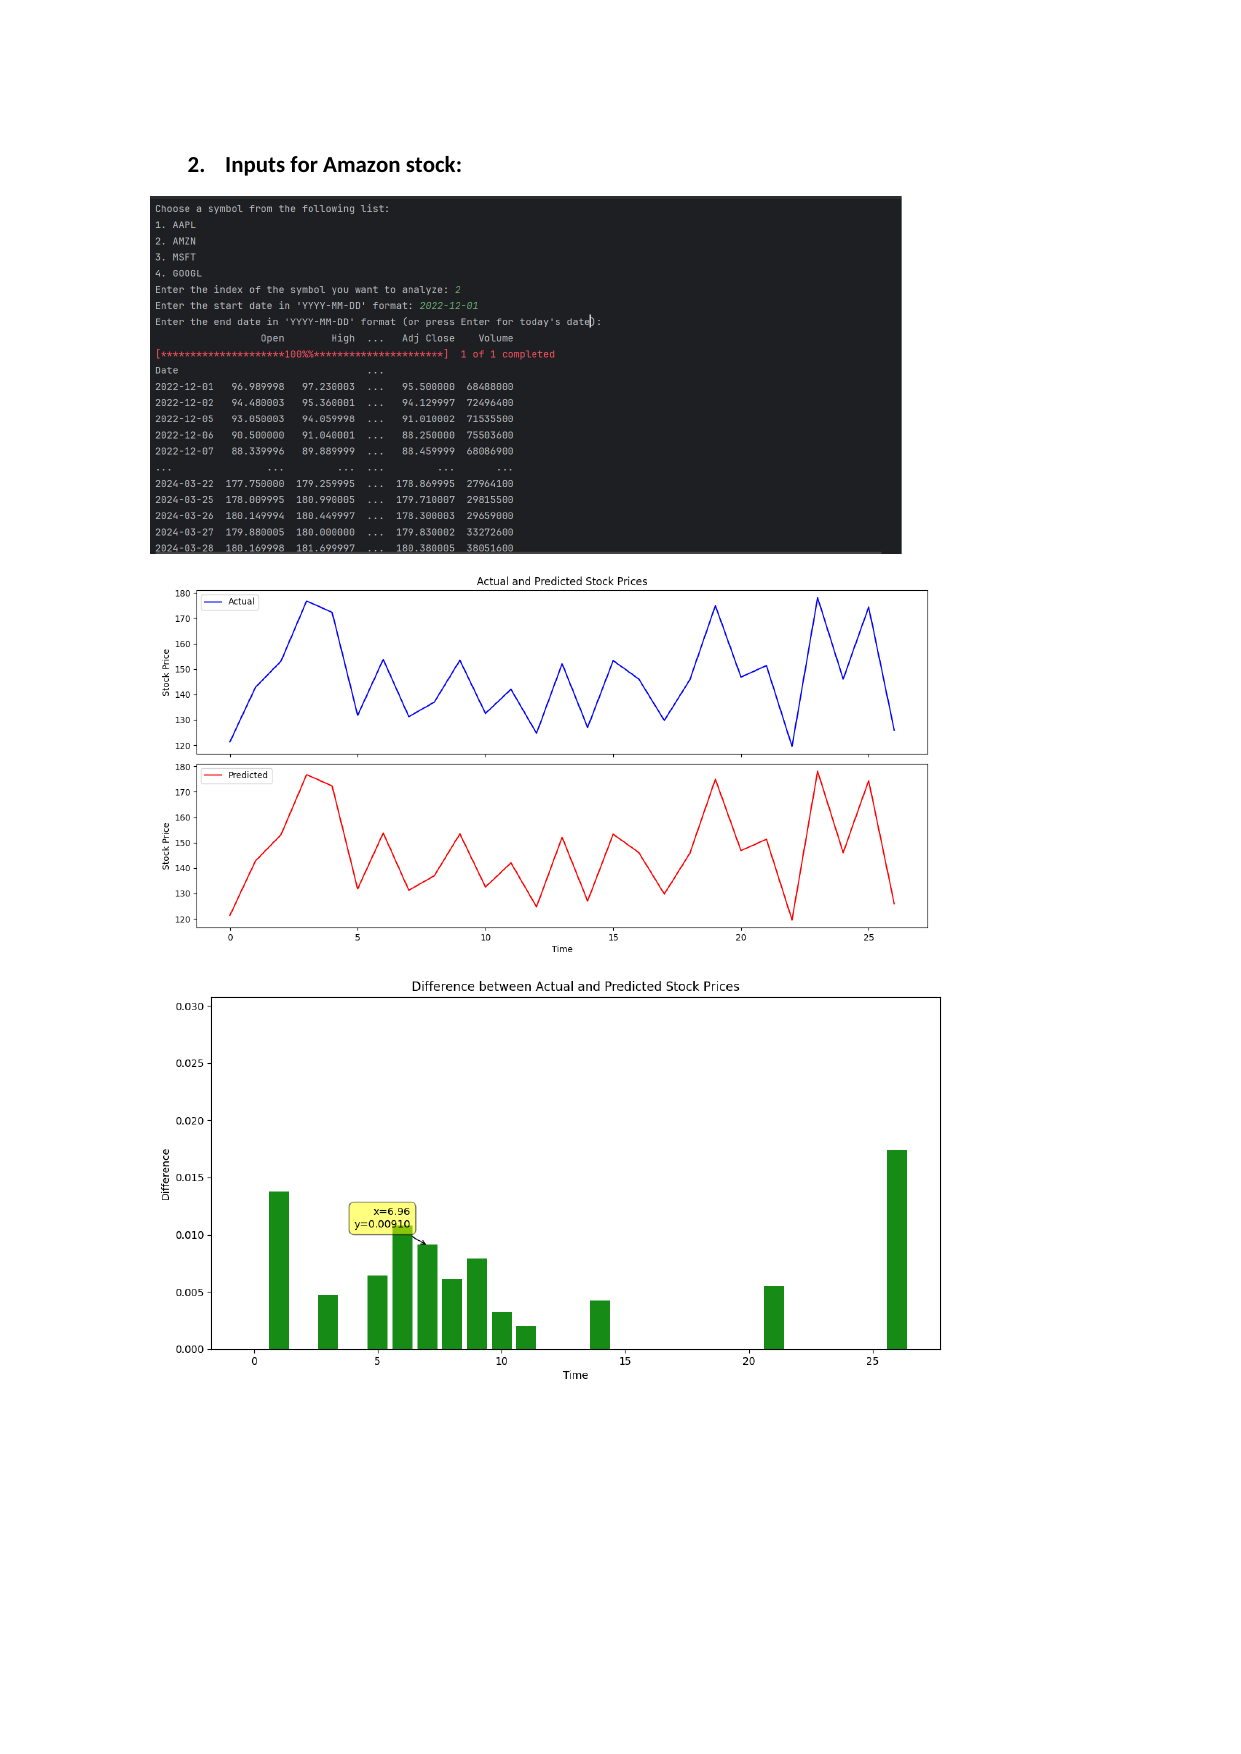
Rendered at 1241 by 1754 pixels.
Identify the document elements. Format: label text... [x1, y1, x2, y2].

picture [150, 973, 955, 1399]
picture [150, 196, 902, 554]
list Inputs for Amazon stock: [187, 150, 1090, 178]
picture [150, 572, 937, 955]
